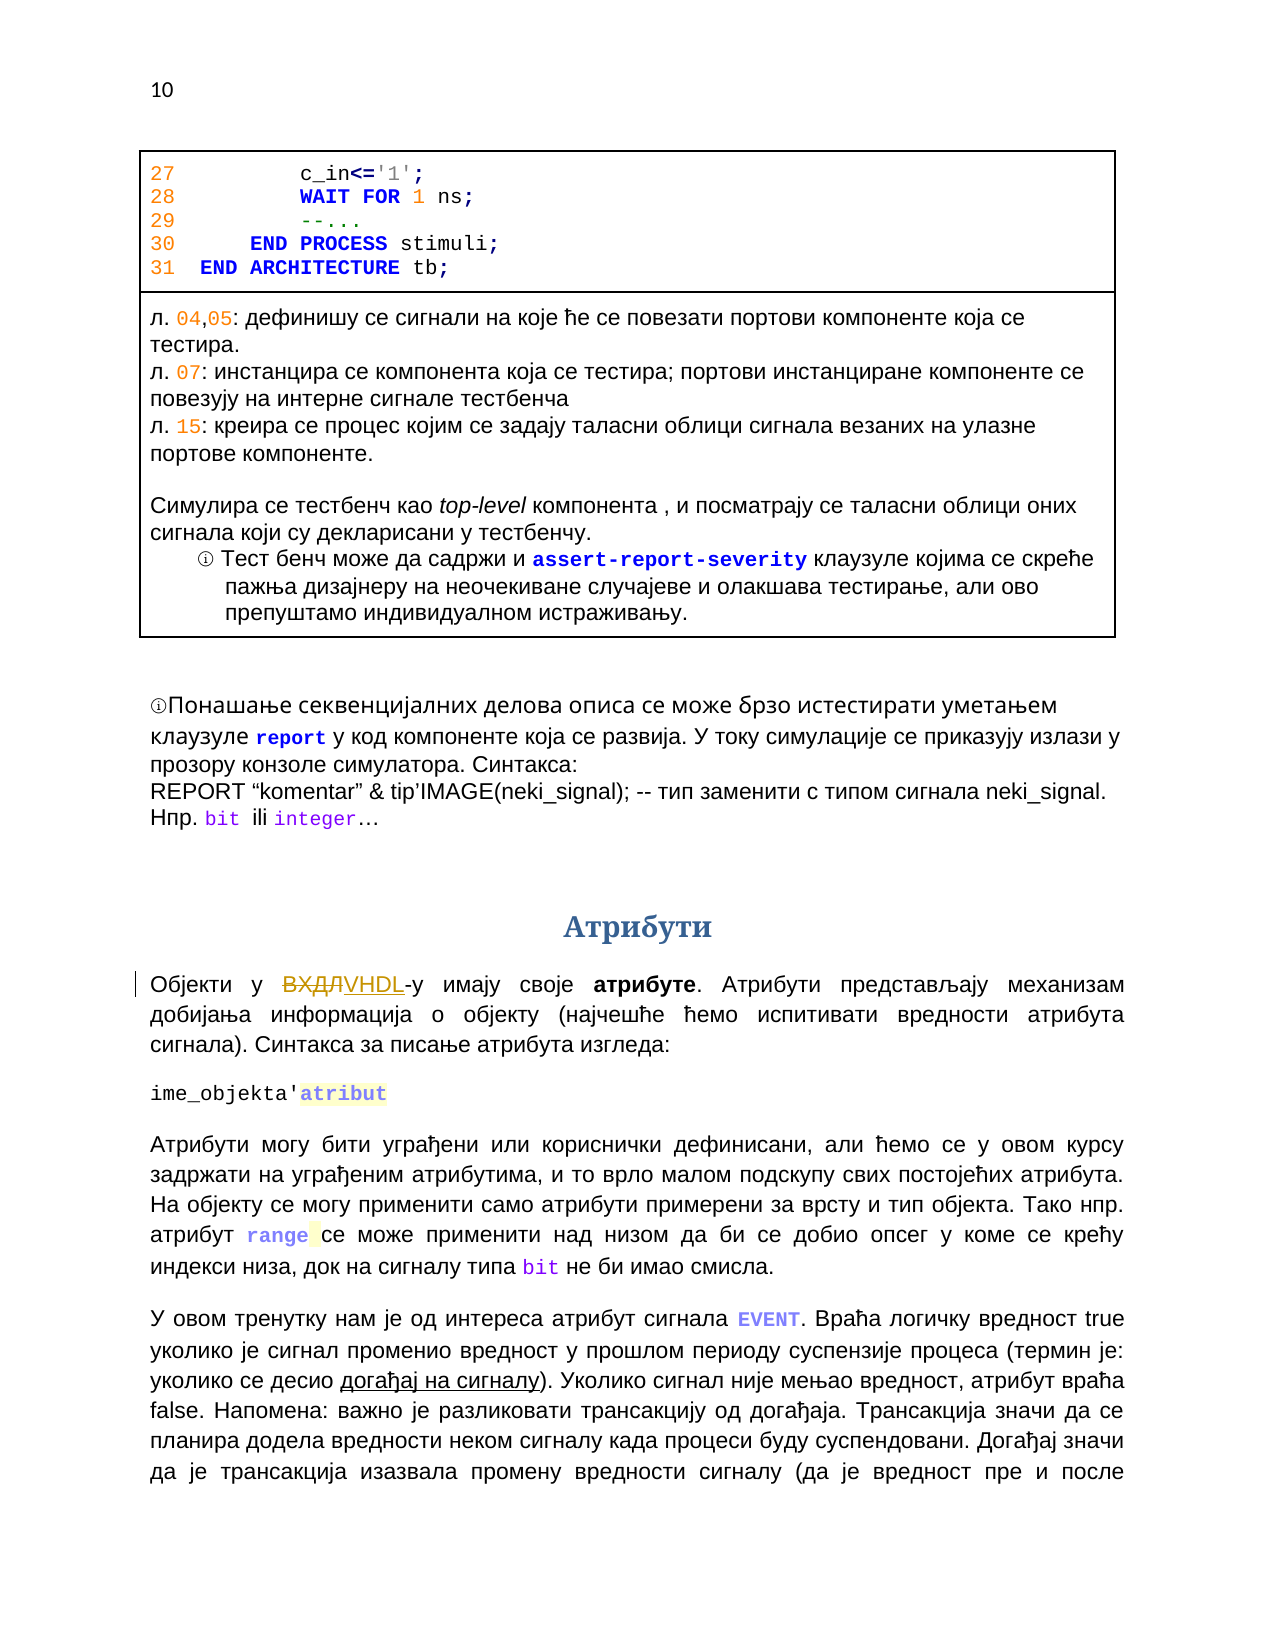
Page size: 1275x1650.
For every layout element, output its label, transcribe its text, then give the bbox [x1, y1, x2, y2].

text ⓘПонашање секвенцијалних делова описа се може брзо истестирати уметањем клаузуле report у код компоненте која се развија. У току симулације се приказују излази у прозору конзоле симулатора. Синтакса: [150, 689, 1125, 778]
text ime_objekta'atribut [150, 1082, 1125, 1106]
table_cell л. 04,05: дефинишу се сигнали на које ће се повезати портови компоненте која се тестира. л. 07: инстанцира се компонента која се тестира; портови инстанциране компоненте се повезују на интерне сигнале тестбенча л. 15: креира се процес којим се задају таласни облици сигнала везаних на улазне портове компоненте. Симулира се тестбенч као top-level компонента , и посматрају се таласни облици оних сигнала који су декларисани у тестбенчу. ⓘ Тест бенч може да садржи и assert-report-severity клаузуле којима се скреће пажња дизајнеру на неочекиване случајеве и олакшава тестирање, али ово препуштамо индивидуалном истраживању. [141, 293, 1114, 636]
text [150, 1305, 1125, 1484]
text Атрибути могу бити уграђени или кориснички дефинисани, али ћемо се у овом курсу задржати на уграђеним атрибутима, и то врло малом подскупу свих постојећих атрибута. На објекту се могу применити само атрибути примерени за врсту и тип објекта. Тако нпр. атрибут range се може применити над низом да би се добио опсег у коме се крећу индекси низа, док на сигналу типа bit не би имао смисла. [150, 1131, 1125, 1280]
text Објекти у -у имају своје атрибуте. Атрибути представљају механизам добијања информација о објекту (најчешће ћемо испитивати вредности атрибута сигнала). Синтакса за писање атрибута изгледа: [150, 971, 1125, 1058]
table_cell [141, 152, 1114, 291]
text REPORT “komentar” & tip’IMAGE(neki_signal); -- тип заменити с типом сигнала neki_signal. Нпр. bit ili integer… [150, 778, 1125, 831]
subtitle Атрибути [150, 912, 1125, 945]
